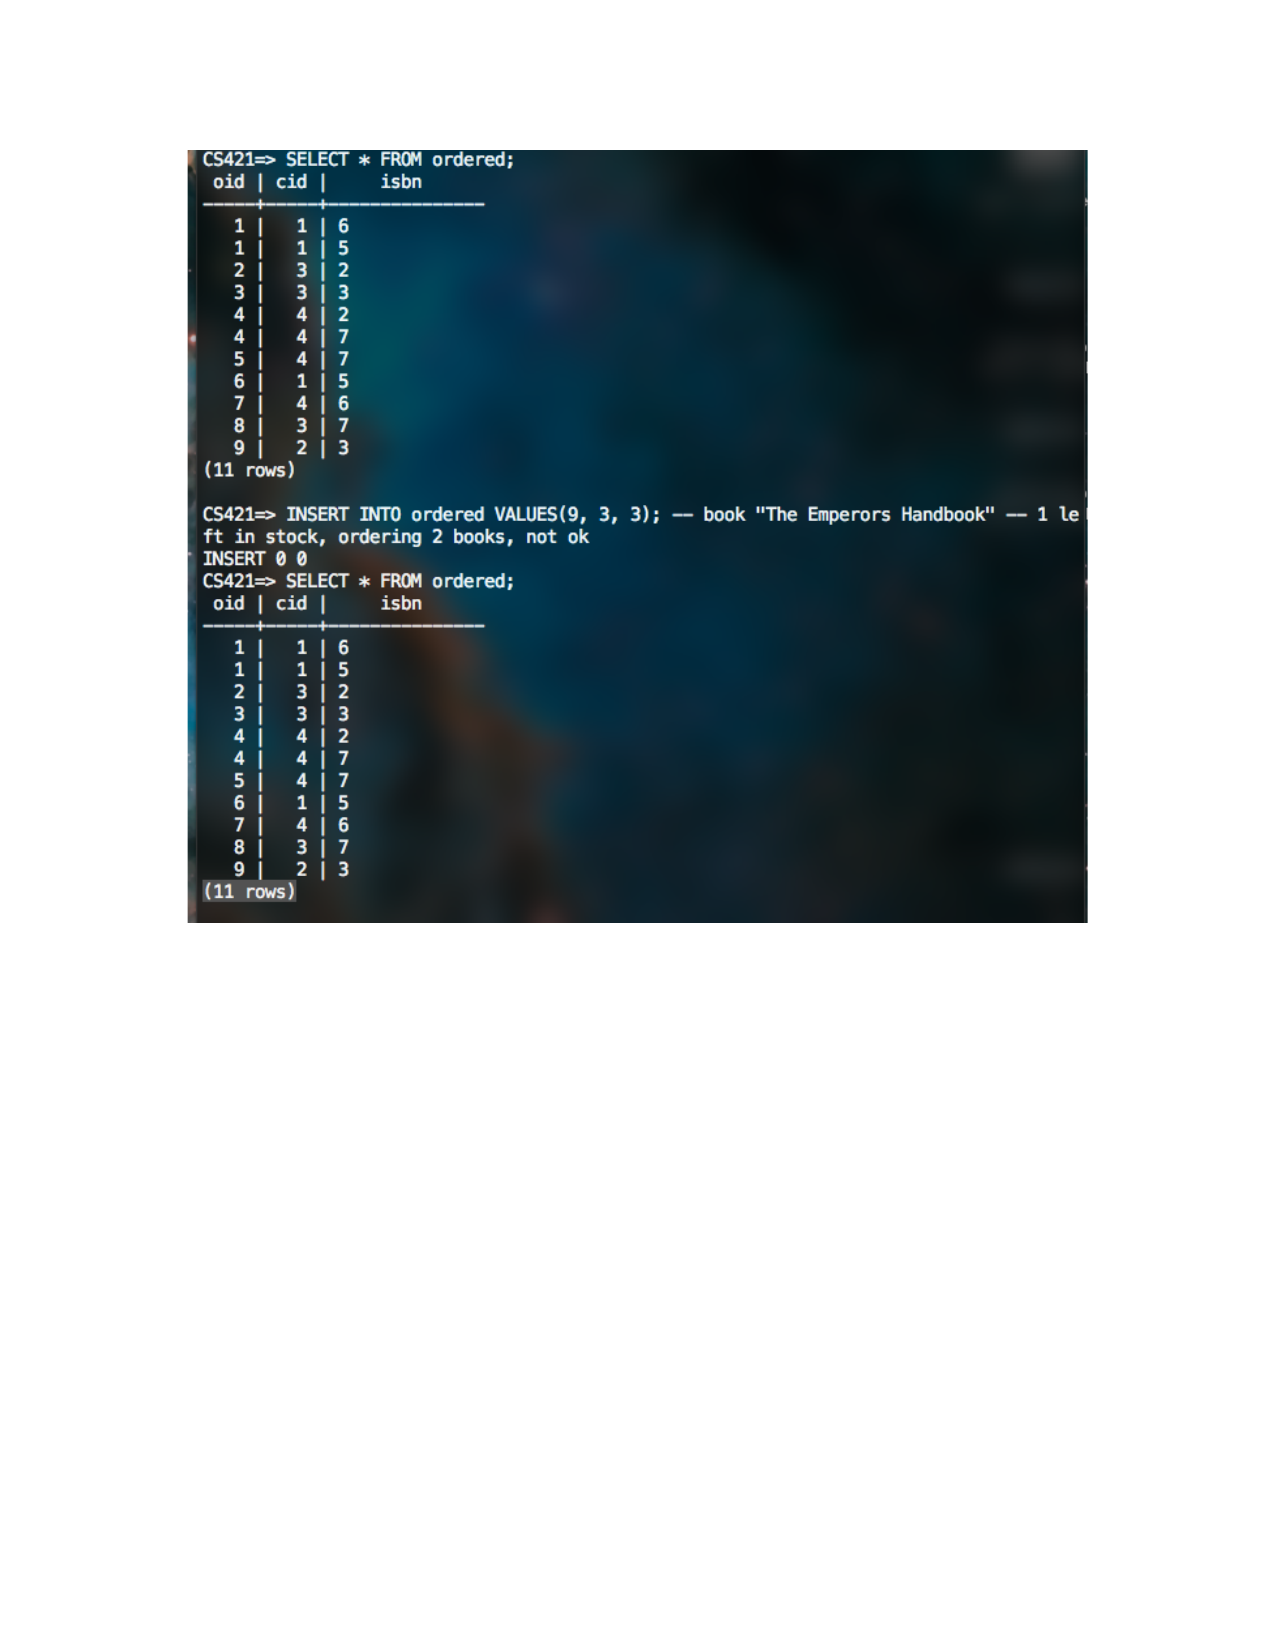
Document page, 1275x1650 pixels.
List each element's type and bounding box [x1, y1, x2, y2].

picture [432, 156, 442, 167]
picture [309, 152, 349, 167]
picture [187, 150, 1088, 923]
picture [382, 152, 421, 167]
picture [287, 152, 306, 167]
picture [382, 174, 421, 189]
picture [445, 152, 473, 167]
picture [359, 155, 370, 165]
